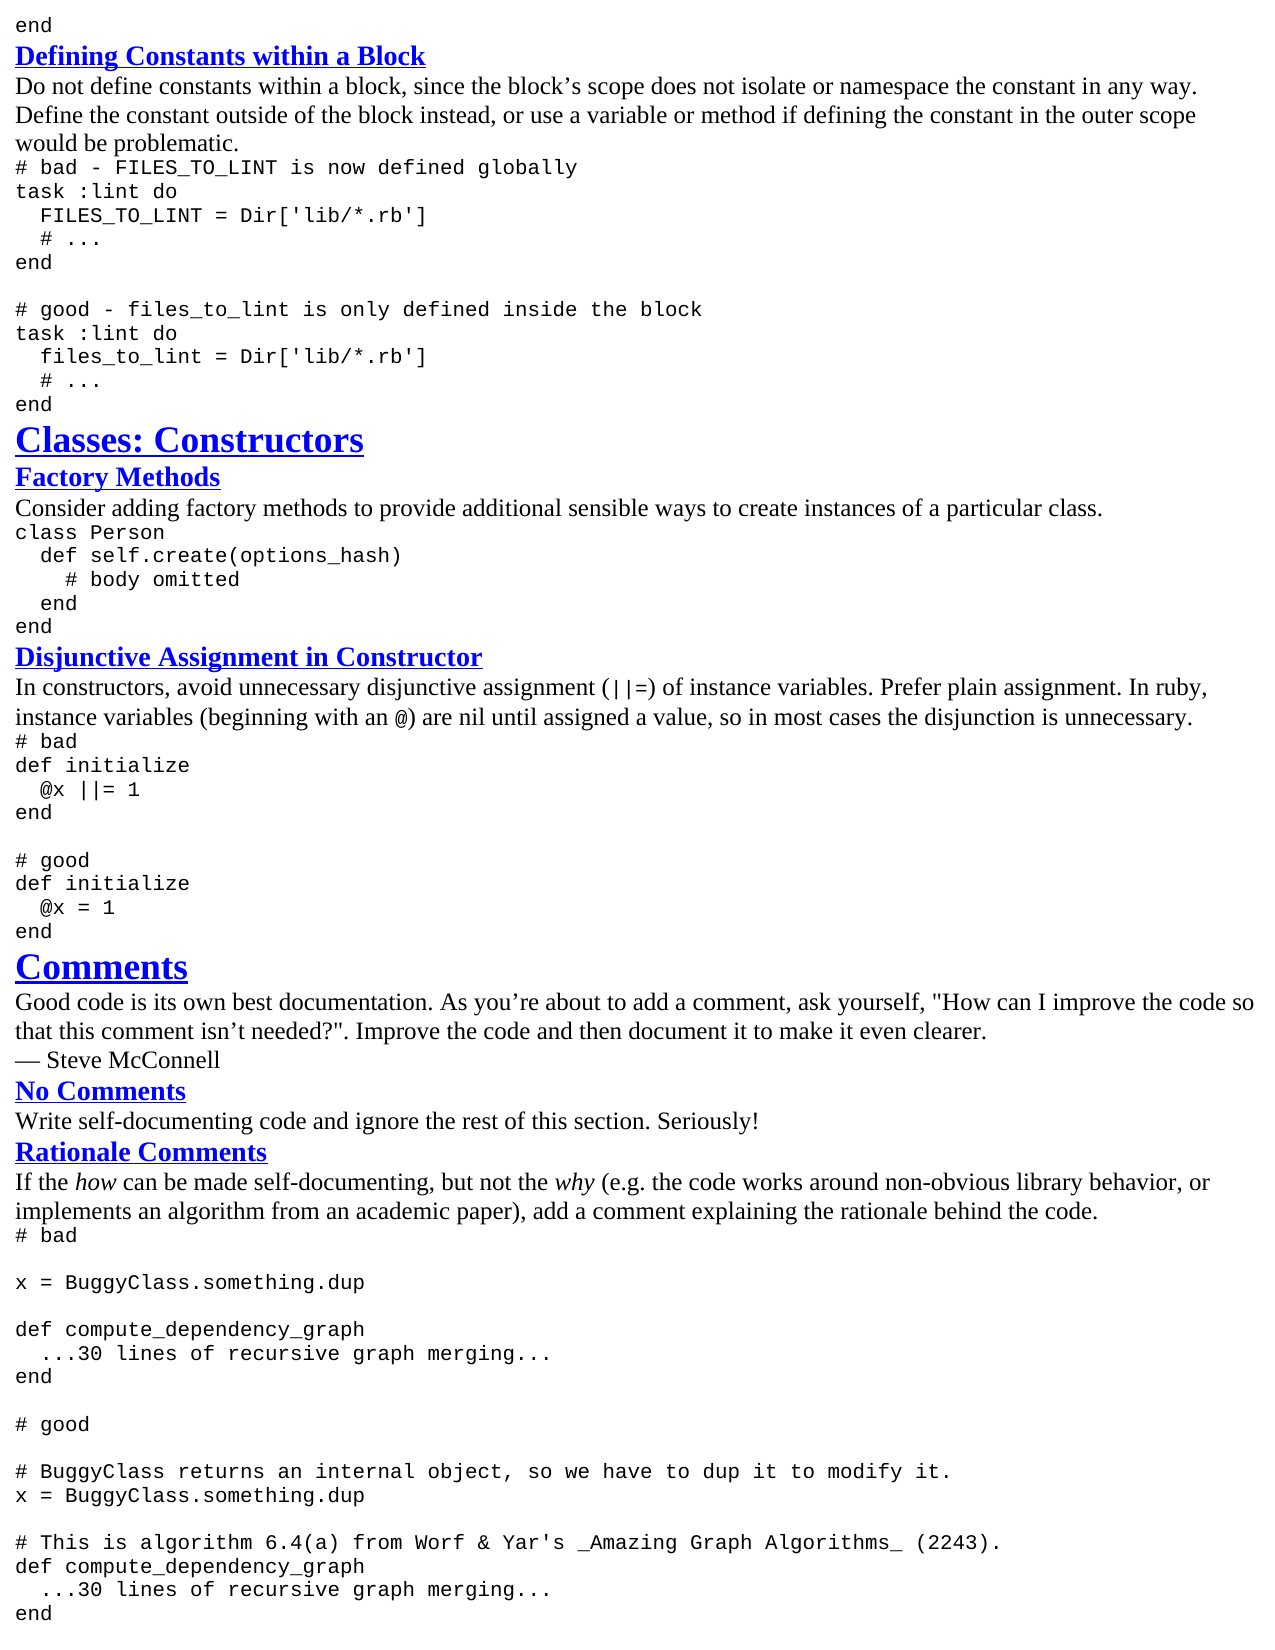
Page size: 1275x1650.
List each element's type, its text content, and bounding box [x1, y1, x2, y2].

text Define the constant outside of the block instead, or use a variable or method if defining the constant in the outer scope would be problematic. [15, 100, 1260, 157]
text end [15, 394, 1260, 417]
text end [15, 252, 1260, 276]
text # ... [15, 370, 1260, 394]
text class Person [15, 522, 1260, 545]
text In constructors, avoid unnecessary disjunctive assignment (||=) of instance variables. Prefer plain assignment. In ruby, instance variables (beginning with an @) are nil until assigned a value, so in most cases the disjunction is unnecessary. [15, 672, 1260, 731]
text def compute_dependency_graph [15, 1556, 1260, 1579]
list Disjunctive Assignment in Constructor [15, 640, 1260, 672]
text # good [15, 850, 1260, 873]
text If the how can be made self-documenting, but not the why (e.g. the code works around non-obvious library behavior, or implements an algorithm from an academic paper), add a comment explaining the rationale behind the code. [15, 1167, 1260, 1225]
text def initialize [15, 755, 1260, 779]
list Rationale Comments [15, 1135, 1260, 1167]
text # BuggyClass returns an internal object, so we have to dup it to modify it. [15, 1461, 1260, 1485]
text ...30 lines of recursive graph merging... [15, 1343, 1260, 1367]
text end [15, 921, 1260, 944]
text Do not define constants within a block, since the block’s scope does not isolate or namespace the constant in any way. [15, 71, 1260, 100]
text @x = 1 [15, 897, 1260, 921]
text # body omitted [15, 569, 1260, 593]
text # good - files_to_lint is only defined inside the block [15, 299, 1260, 323]
text Good code is its own best documentation. As you’re about to add a comment, ask yourself, "How can I improve the code so that this comment isn’t needed?". Improve the code and then document it to make it even clearer. [15, 987, 1260, 1045]
text x = BuggyClass.something.dup [15, 1272, 1260, 1296]
text def compute_dependency_graph [15, 1319, 1260, 1343]
text Consider adding factory methods to provide additional sensible ways to create instances of a particular class. [15, 493, 1260, 522]
list Factory Methods [15, 461, 1260, 493]
text task :lint do [15, 323, 1260, 346]
text def self.create(options_hash) [15, 545, 1260, 569]
text def initialize [15, 873, 1260, 897]
text files_to_lint = Dir['lib/*.rb'] [15, 346, 1260, 370]
text end [15, 593, 1260, 616]
text task :lint do [15, 181, 1260, 204]
text end [15, 616, 1260, 640]
text @x ||= 1 [15, 779, 1260, 802]
text end [15, 1367, 1260, 1390]
text end [15, 802, 1260, 826]
text # bad - FILES_TO_LINT is now defined globally [15, 157, 1260, 181]
text # ... [15, 228, 1260, 252]
text FILES_TO_LINT = Dir['lib/*.rb'] [15, 204, 1260, 228]
text Write self-documenting code and ignore the rest of this section. Seriously! [15, 1106, 1260, 1135]
list Defining Constants within a Block [15, 39, 1260, 71]
text # good [15, 1414, 1260, 1437]
list No Comments [15, 1074, 1260, 1106]
text — Steve McConnell [15, 1045, 1260, 1074]
list Comments [15, 944, 1260, 987]
text end [15, 15, 1260, 39]
list Classes: Constructors [15, 417, 1260, 461]
text # bad [15, 1225, 1260, 1248]
text x = BuggyClass.something.dup [15, 1485, 1260, 1508]
text end [15, 1603, 1260, 1627]
text # bad [15, 731, 1260, 755]
text # This is algorithm 6.4(a) from Worf & Yar's _Amazing Graph Algorithms_ (2243). [15, 1532, 1260, 1556]
text ...30 lines of recursive graph merging... [15, 1579, 1260, 1603]
